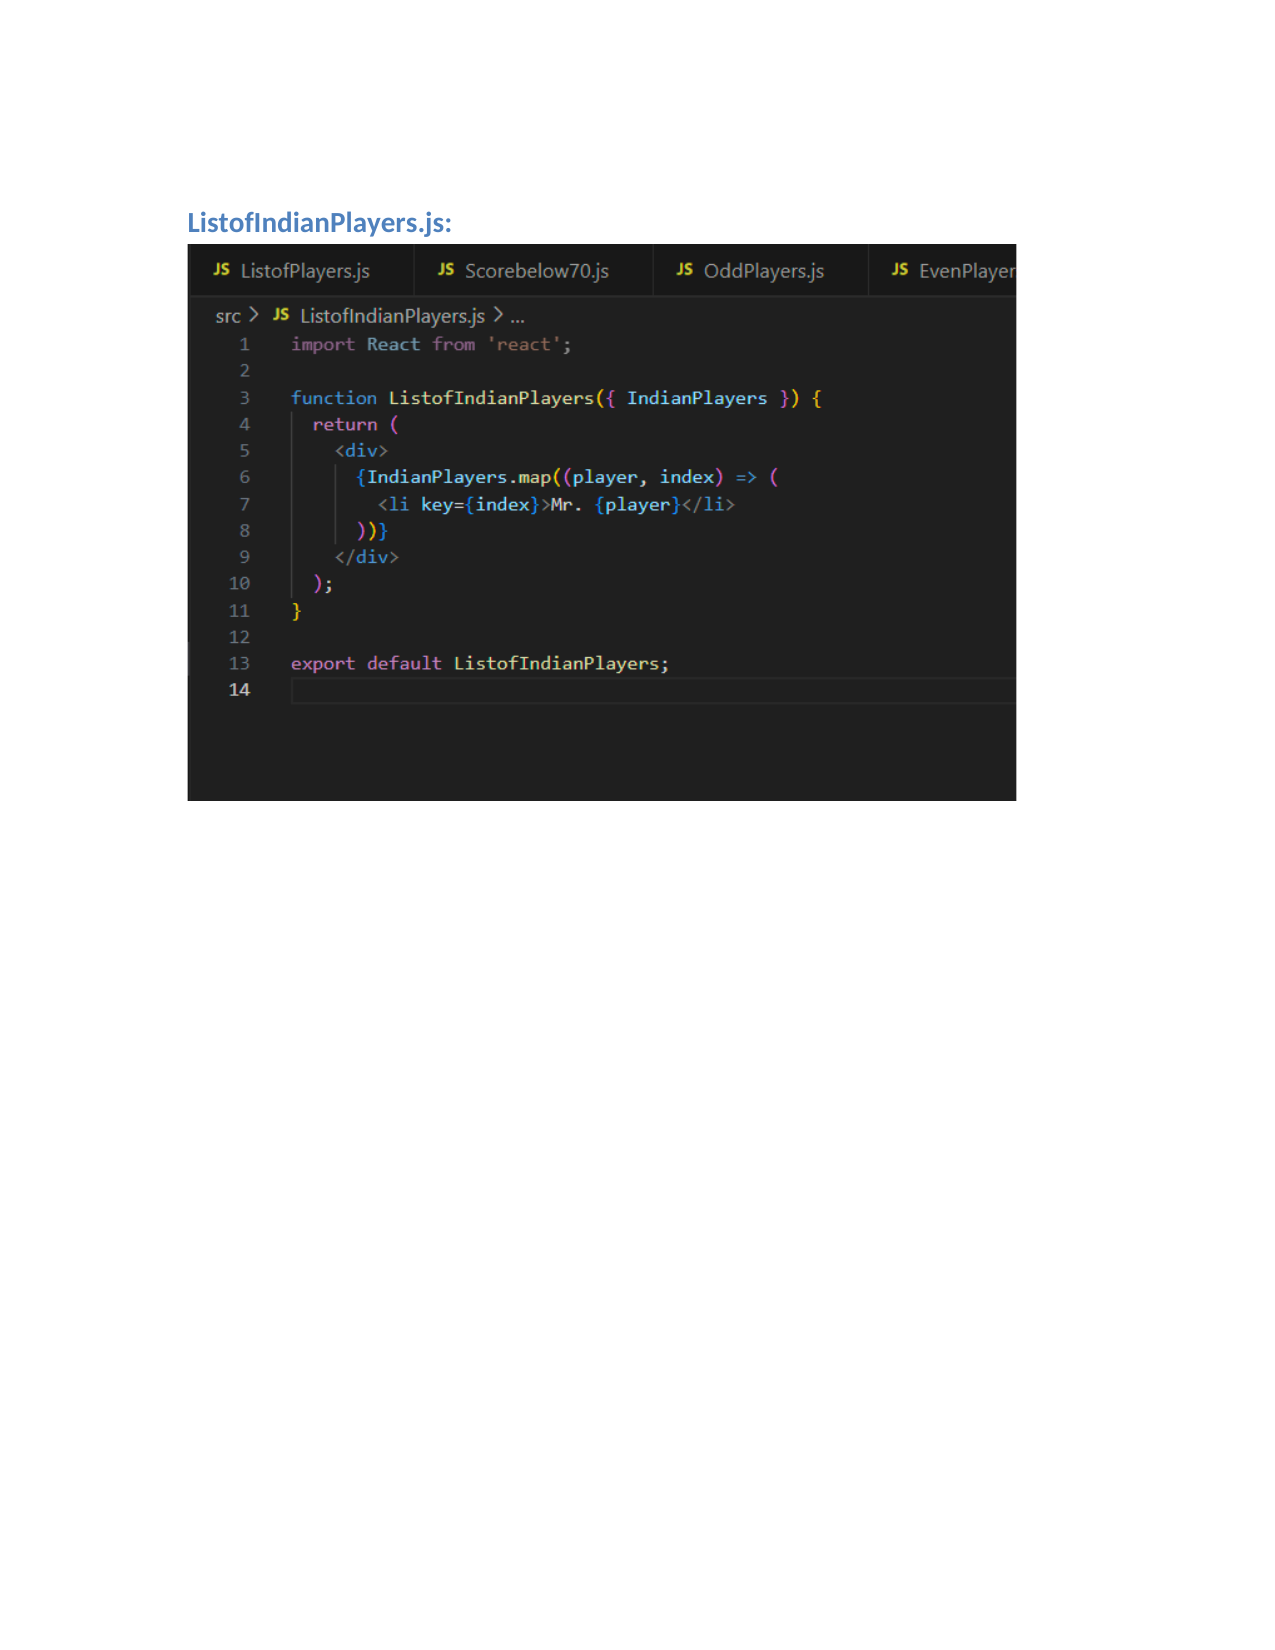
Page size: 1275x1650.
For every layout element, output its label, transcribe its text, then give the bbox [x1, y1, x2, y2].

picture [187, 244, 1017, 801]
subtitle ListofIndianPlayers.js: [187, 204, 1087, 239]
